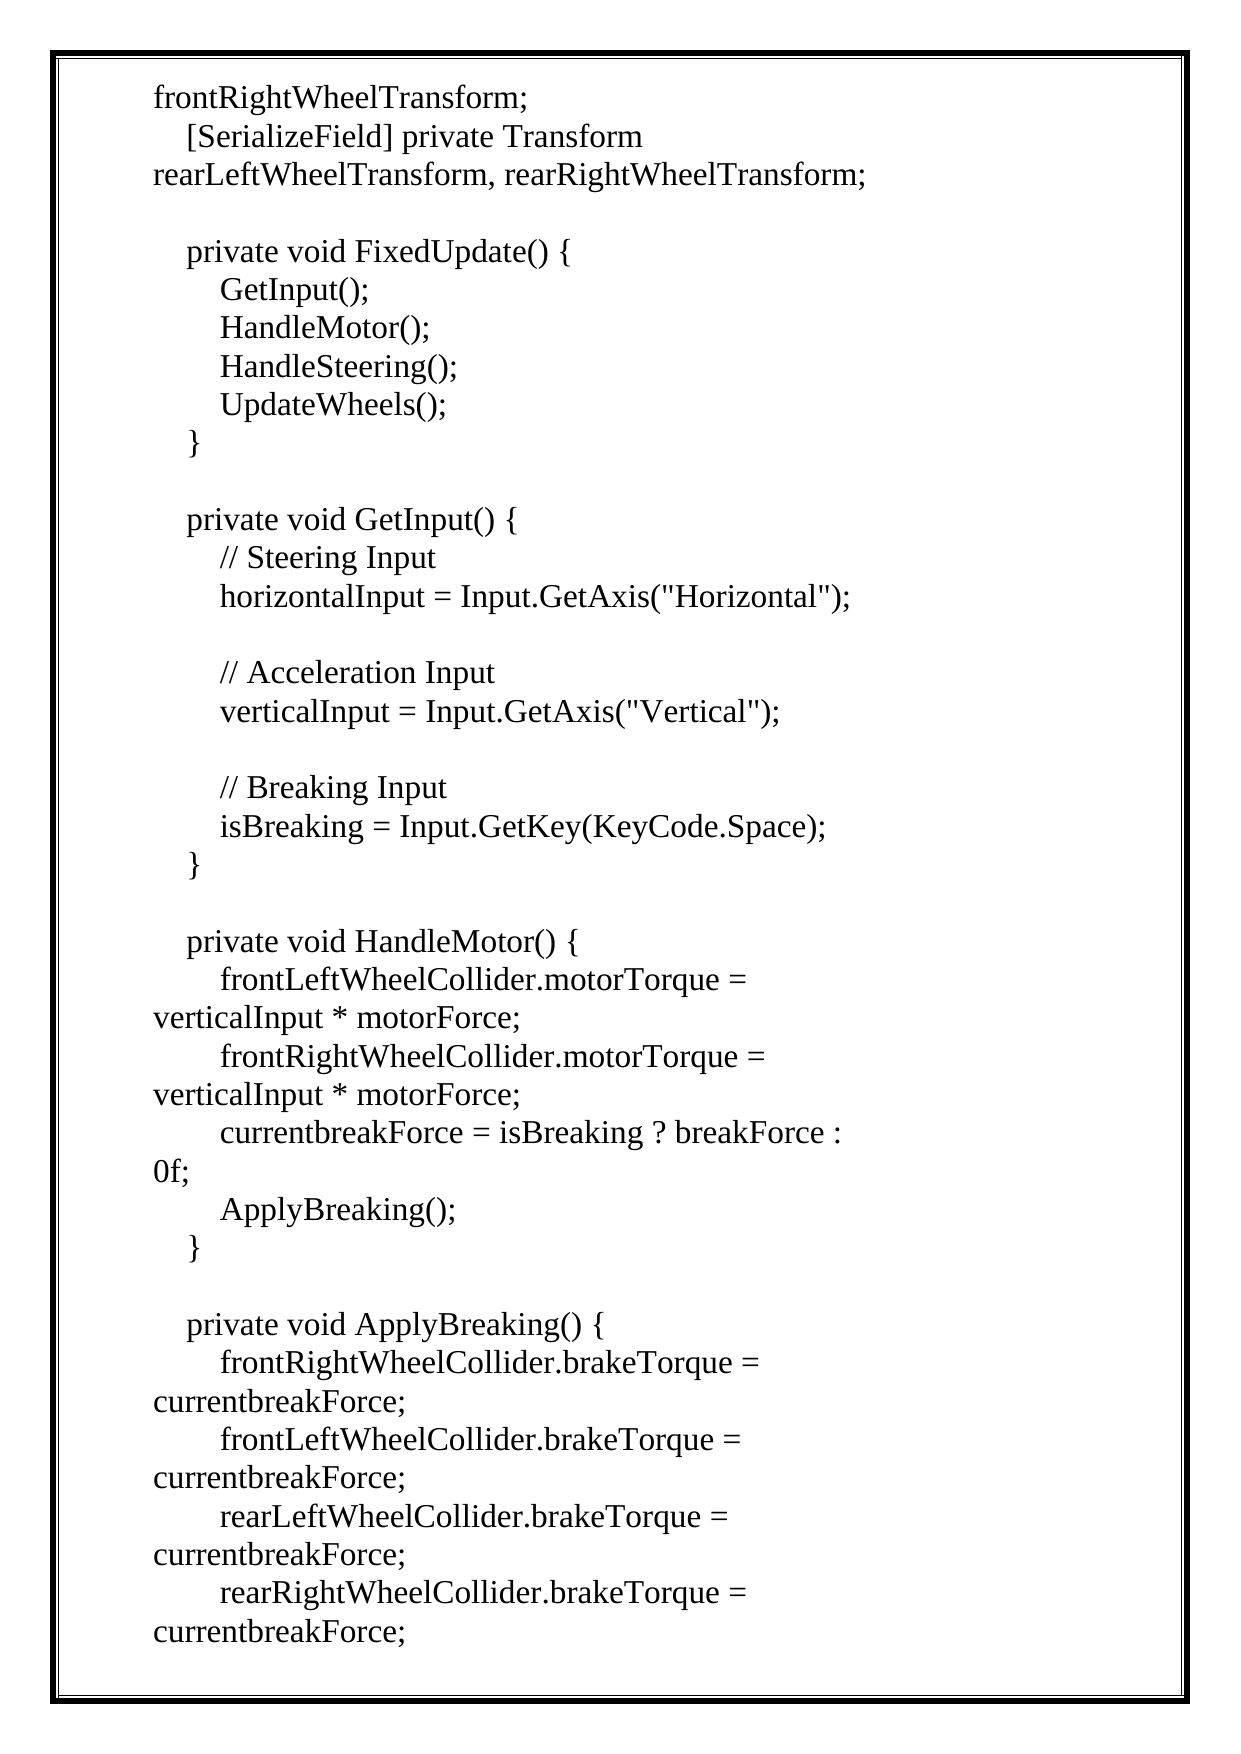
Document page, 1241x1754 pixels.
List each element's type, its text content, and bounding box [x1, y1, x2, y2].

list verticalInput = Input.GetAxis("Vertical"); [153, 691, 870, 729]
list } [153, 844, 870, 883]
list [153, 78, 870, 116]
list // Breaking Input [153, 768, 870, 806]
list frontLeftWheelCollider.motorTorque = verticalInput * motorForce; [153, 959, 870, 1036]
list frontRightWheelCollider.brakeTorque = currentbreakForce; [153, 1343, 870, 1419]
list rearRightWheelCollider.brakeTorque = currentbreakForce; [153, 1573, 870, 1649]
list HandleMotor(); [153, 308, 870, 346]
list UpdateWheels(); [153, 384, 870, 423]
list GetInput(); [153, 269, 870, 308]
list [SerializeField] private Transform rearLeftWheelTransform, rearRightWheelTransform; [153, 116, 870, 193]
list private void GetInput() { [153, 499, 870, 538]
list isBreaking = Input.GetKey(KeyCode.Space); [153, 806, 870, 844]
list } [153, 423, 870, 461]
list private void HandleMotor() { [153, 921, 870, 959]
list rearLeftWheelCollider.brakeTorque = currentbreakForce; [153, 1496, 870, 1573]
list currentbreakForce = isBreaking ? breakForce : 0f; [153, 1113, 870, 1189]
list } [153, 1228, 870, 1266]
list frontLeftWheelCollider.brakeTorque = currentbreakForce; [153, 1419, 870, 1496]
list horizontalInput = Input.GetAxis("Horizontal"); [153, 576, 870, 614]
list // Acceleration Input [153, 653, 870, 691]
list private void ApplyBreaking() { [153, 1304, 870, 1343]
list // Steering Input [153, 538, 870, 576]
list ApplyBreaking(); [153, 1189, 870, 1228]
list HandleSteering(); [153, 346, 870, 384]
list private void FixedUpdate() { [153, 231, 870, 269]
list frontRightWheelCollider.motorTorque = verticalInput * motorForce; [153, 1036, 870, 1113]
